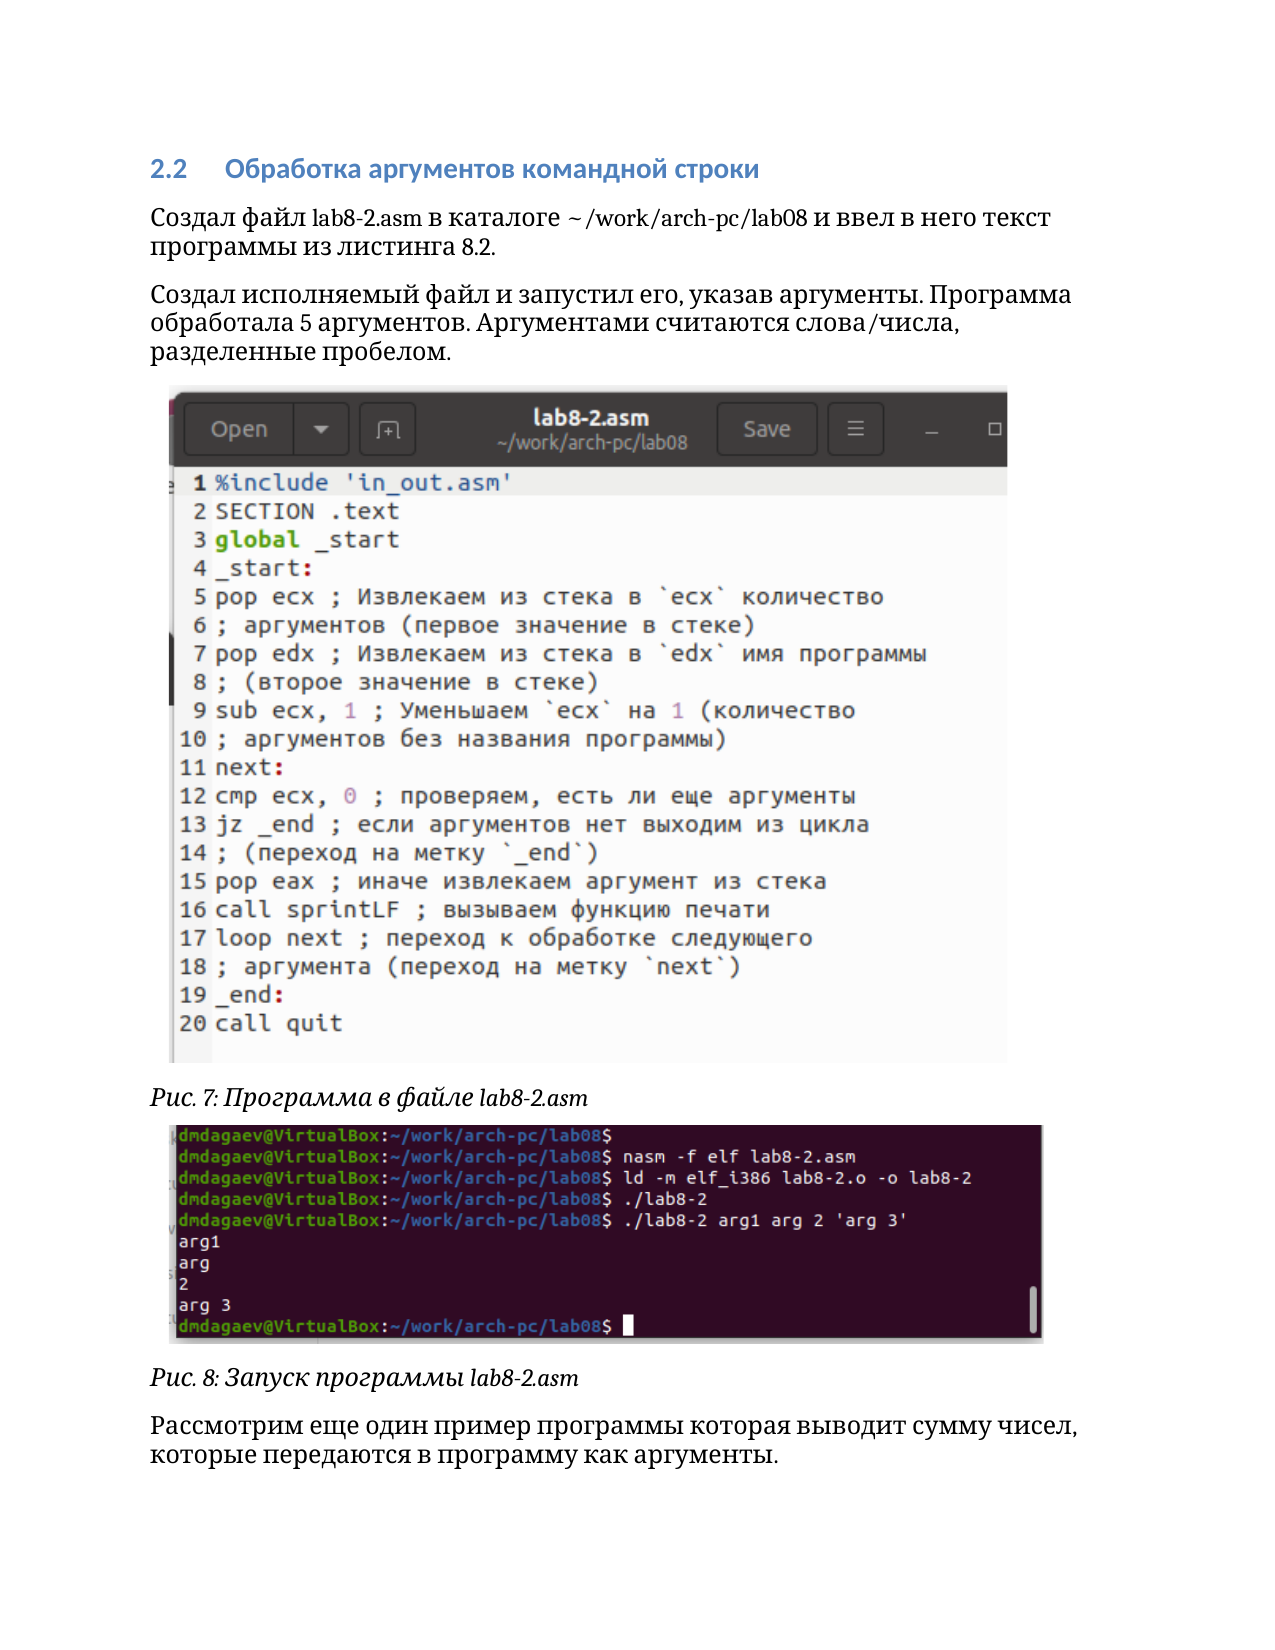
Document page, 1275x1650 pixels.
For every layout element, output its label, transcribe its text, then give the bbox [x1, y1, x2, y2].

picture [168, 385, 1008, 1063]
picture [168, 1125, 1044, 1344]
subtitle 2.2 Обработка аргументов командной строки [150, 150, 1125, 186]
text Рис. 7: Программа в файле lab8-2.asm [150, 1084, 1125, 1113]
text Создал исполняемый файл и запустил его, указав аргументы. Программа обработала 5 аргументов. Аргументами считаются слова/числа, разделенные пробелом. [150, 281, 1125, 367]
text Создал файл lab8-2.asm в каталоге ~/work/arch-pc/lab08 и ввел в него текст программы из листинга 8.2. [150, 204, 1125, 262]
text Рассмотрим еще один пример программы которая выводит сумму чисел, которые передаются в программу как аргументы. [150, 1412, 1125, 1469]
text Рис. 8: Запуск программы lab8-2.asm [150, 1364, 1125, 1393]
